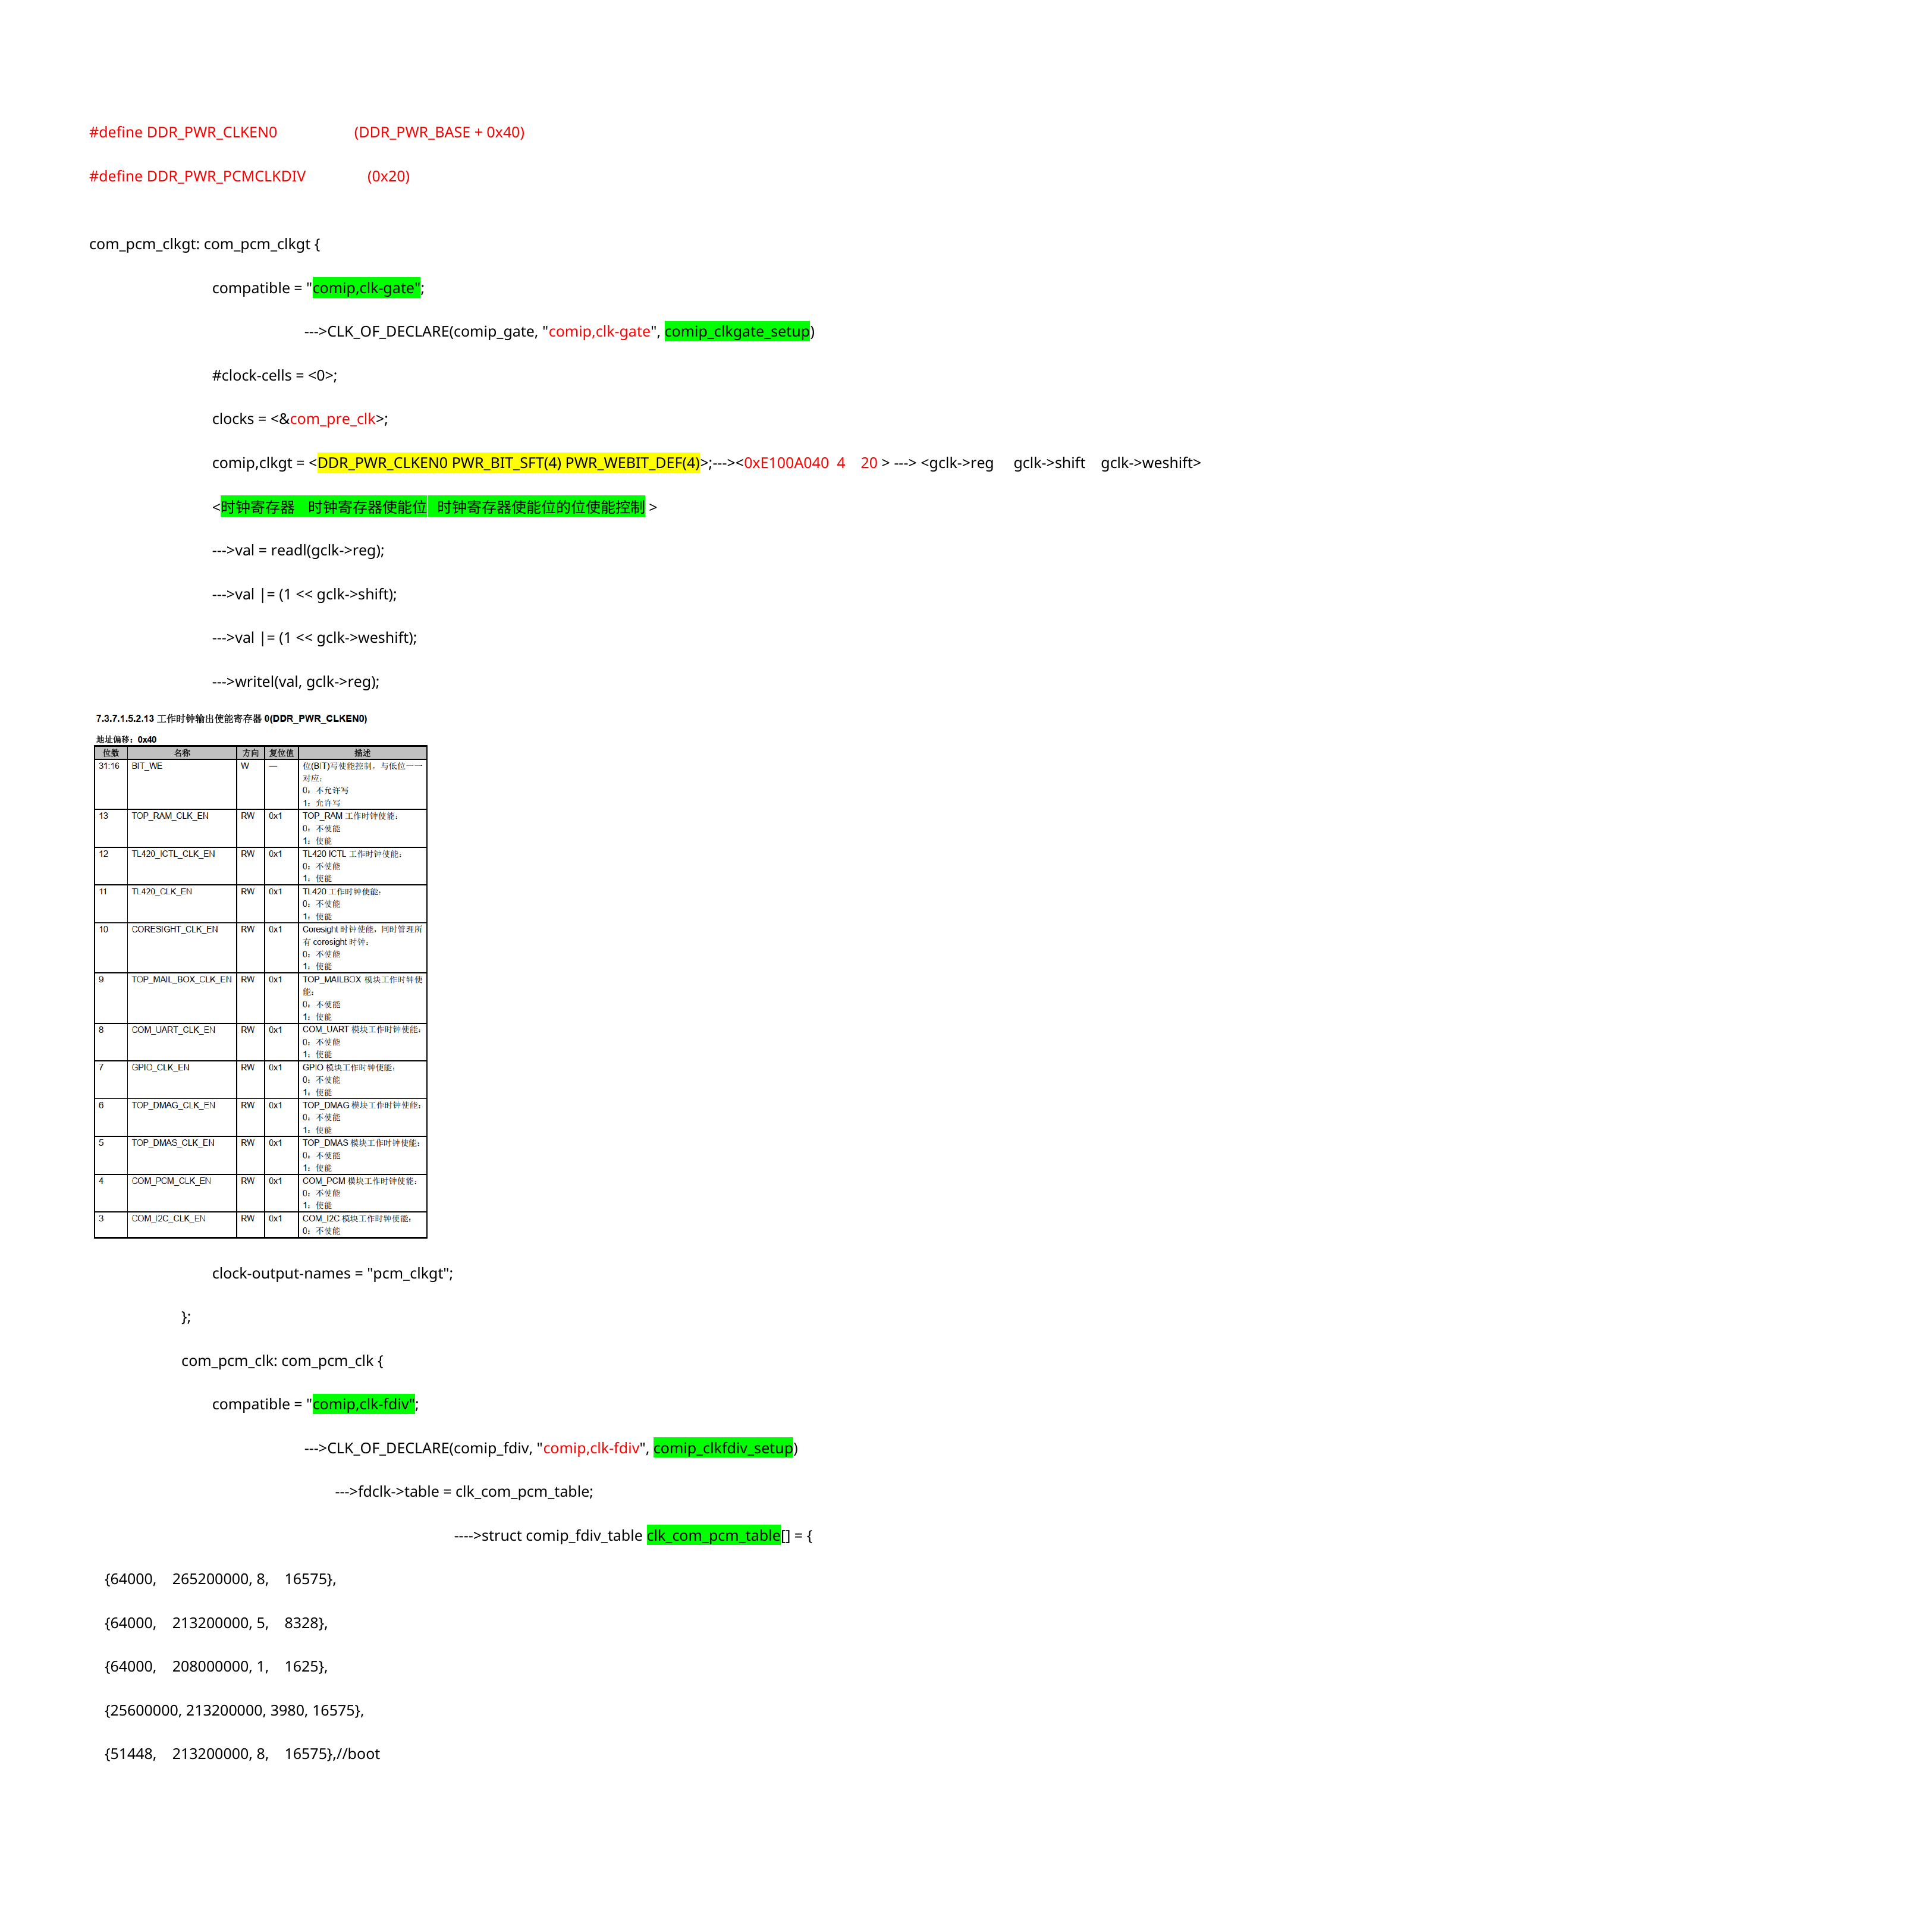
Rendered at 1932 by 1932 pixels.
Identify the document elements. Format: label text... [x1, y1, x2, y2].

text #clock-cells = <0>; [89, 356, 1842, 394]
text --->val |= (1 << gclk->shift); [89, 574, 1842, 613]
text {51448, 213200000, 8, 16575},//boot [89, 1735, 1842, 1773]
text --->CLK_OF_DECLARE(comip_gate, "comip,clk-gate", comip_clkgate_setup) [89, 312, 1842, 351]
text #define DDR_PWR_CLKEN0 (DDR_PWR_BASE + 0x40) [89, 112, 1842, 151]
text compatible = "comip,clk-fdiv"; [89, 1384, 1842, 1423]
text clock-output-names = "pcm_clkgt"; [89, 1254, 1842, 1292]
text {64000, 213200000, 5, 8328}, [89, 1603, 1842, 1642]
text {64000, 208000000, 1, 1625}, [89, 1647, 1842, 1686]
text --->CLK_OF_DECLARE(comip_fdiv, "comip,clk-fdiv", comip_clkfdiv_setup) [89, 1428, 1842, 1467]
text }; [89, 1297, 1842, 1336]
text --->fdclk->table = clk_com_pcm_table; [89, 1472, 1842, 1511]
picture [89, 709, 437, 1245]
text #define DDR_PWR_PCMCLKDIV (0x20) [89, 156, 1842, 195]
text com_pcm_clkgt: com_pcm_clkgt { [89, 224, 1842, 263]
text {64000, 265200000, 8, 16575}, [89, 1559, 1842, 1598]
text {25600000, 213200000, 3980, 16575}, [89, 1691, 1842, 1729]
text --->val |= (1 << gclk->weshift); [89, 618, 1842, 656]
text com_pcm_clk: com_pcm_clk { [89, 1341, 1842, 1380]
text clocks = <&com_pre_clk>; [89, 400, 1842, 438]
text <时钟寄存器 时钟寄存器使能位 时钟寄存器使能位的位使能控制 > [89, 487, 1842, 526]
text --->val = readl(gclk->reg); [89, 530, 1842, 569]
text comip,clkgt = <DDR_PWR_CLKEN0 PWR_BIT_SFT(4) PWR_WEBIT_DEF(4)>;---><0xE100A040 4 20 > ---> <gclk->reg gclk->shift gclk->weshift> [89, 443, 1842, 482]
text --->writel(val, gclk->reg); [89, 662, 1842, 700]
text ---->struct comip_fdiv_table clk_com_pcm_table[] = { [89, 1516, 1842, 1554]
text compatible = "comip,clk-gate"; [89, 268, 1842, 307]
